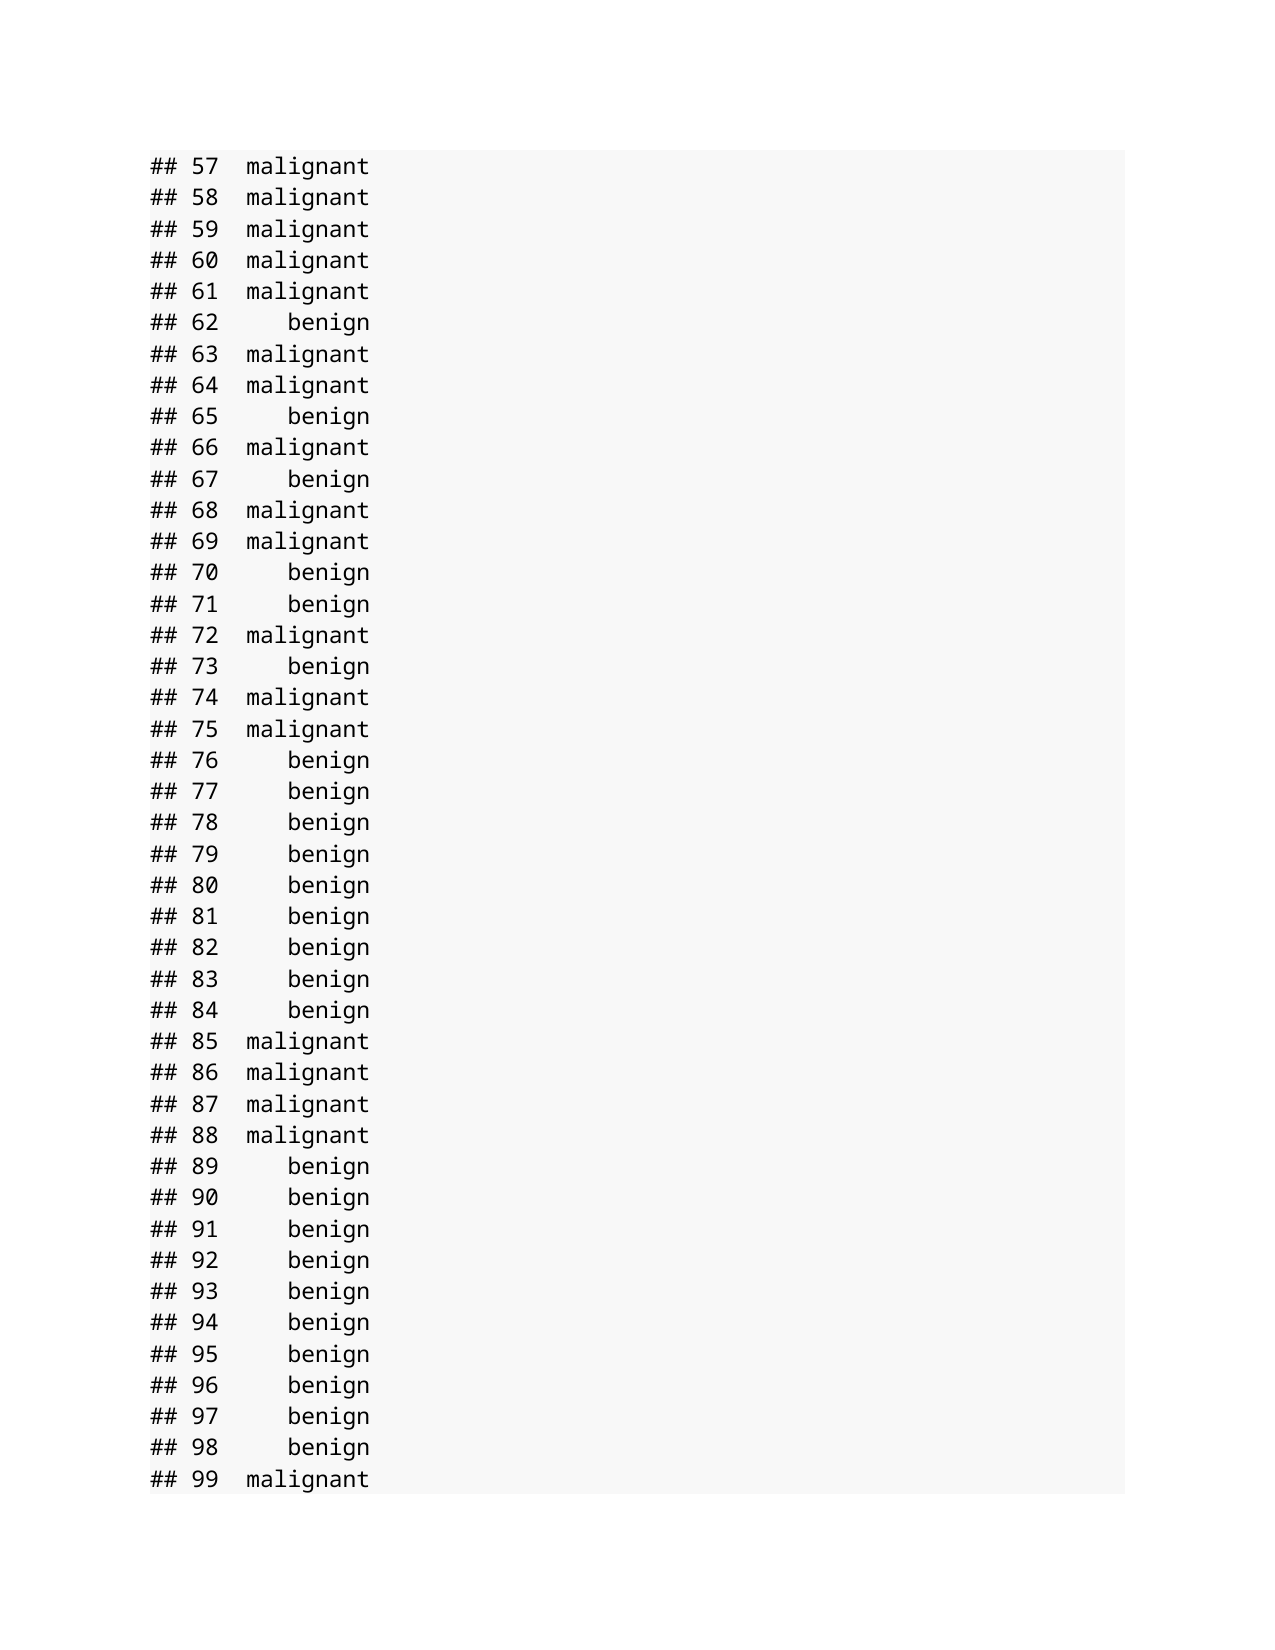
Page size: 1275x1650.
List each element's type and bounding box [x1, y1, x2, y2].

text [150, 150, 1125, 1494]
